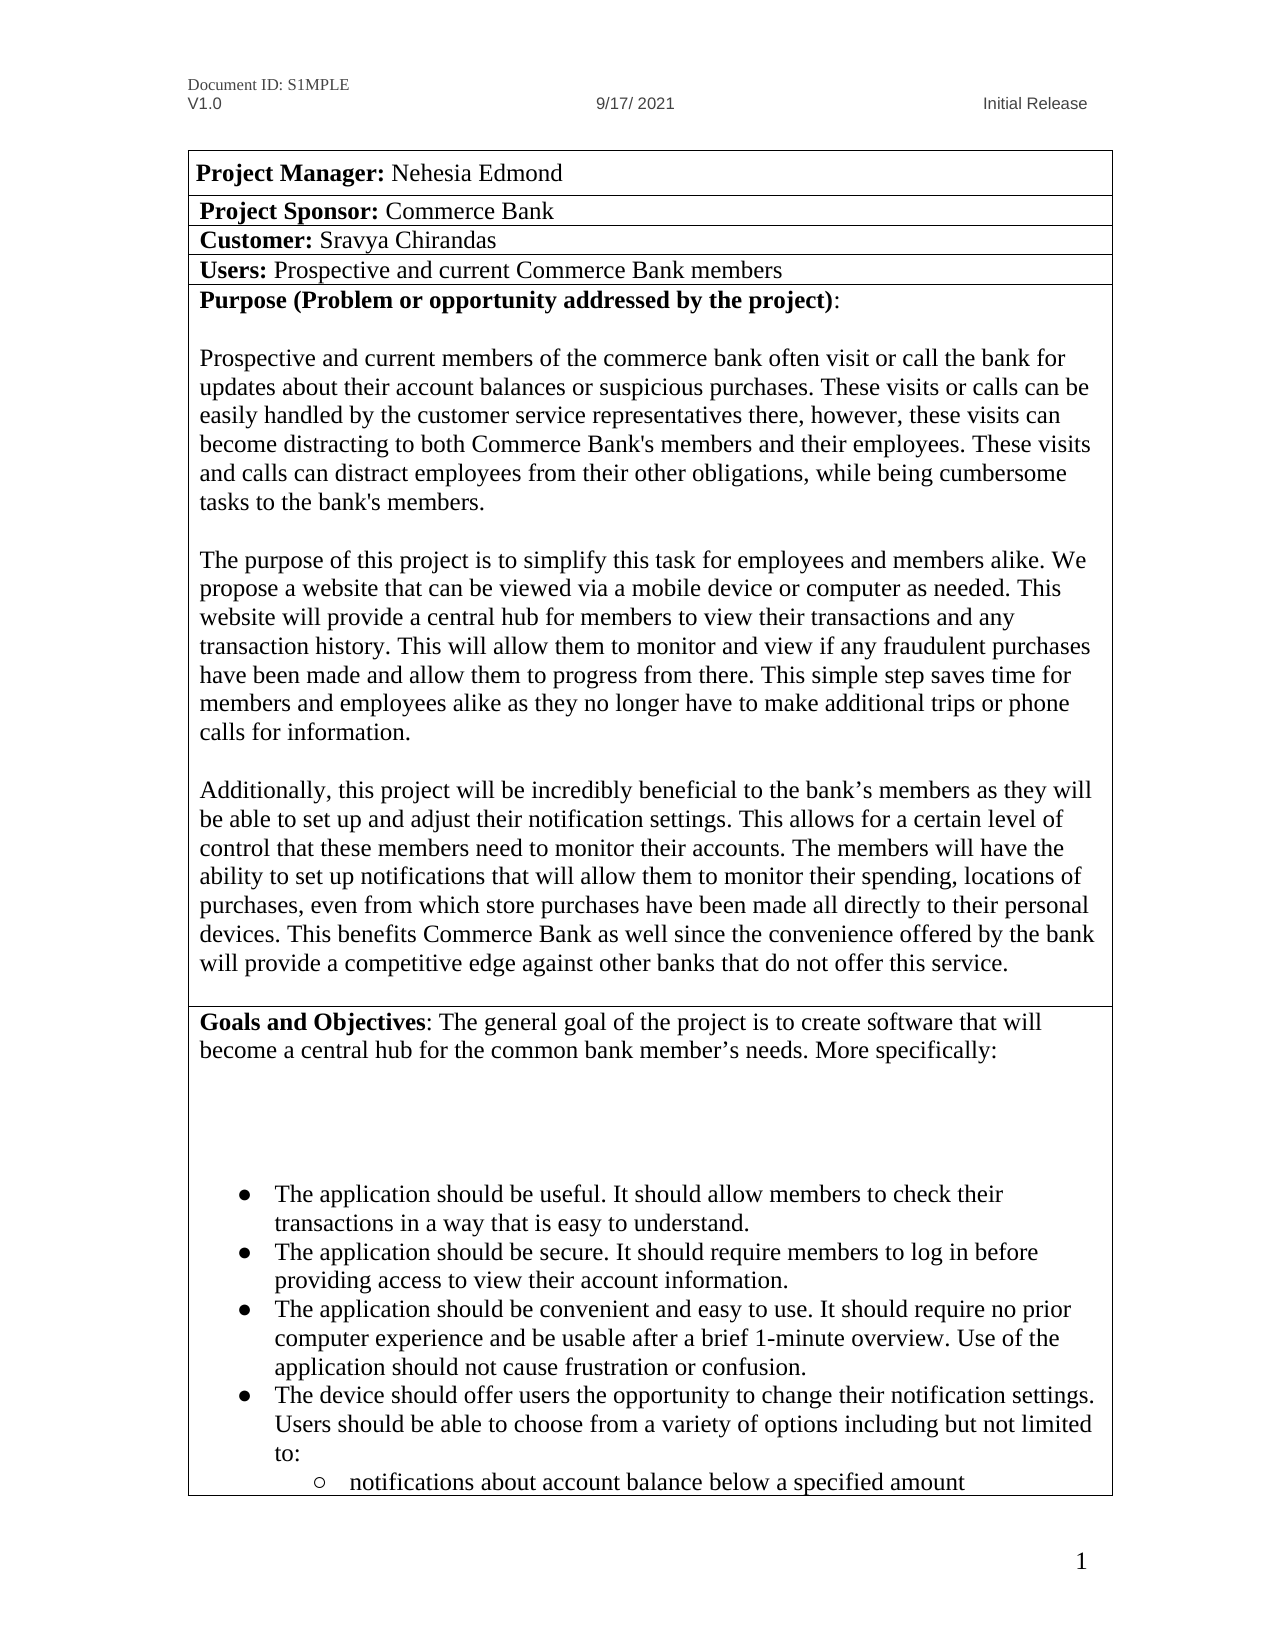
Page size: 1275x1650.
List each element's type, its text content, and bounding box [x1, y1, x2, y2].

table_cell Purpose (Problem or opportunity addressed by the project): Prospective and current members of the commerce bank often visit or call the bank for updates about their account balances or suspicious purchases. These visits or calls can be easily handled by the customer service representatives there, however, these visits can become distracting to both Commerce Bank's members and their employees. These visits and calls can distract employees from their other obligations, while being cumbersome tasks to the bank's members. The purpose of this project is to simplify this task for employees and members alike. We propose a website that can be viewed via a mobile device or computer as needed. This website will provide a central hub for members to view their transactions and any transaction history. This will allow them to monitor and view if any fraudulent purchases have been made and allow them to progress from there. This simple step saves time for members and employees alike as they no longer have to make additional trips or phone calls for information. Additionally, this project will be incredibly beneficial to the bank’s members as they will be able to set up and adjust their notification settings. This allows for a certain level of control that these members need to monitor their accounts. The members will have the ability to set up notifications that will allow them to monitor their spending, locations of purchases, even from which store purchases have been made all directly to their personal devices. This benefits Commerce Bank as well since the convenience offered by the bank will provide a competitive edge against other banks that do not offer this service. [189, 285, 1112, 1006]
table_cell Users: Prospective and current Commerce Bank members [189, 255, 1112, 284]
table_cell Project Manager: Nehesia Edmond [189, 151, 1112, 195]
table_cell Customer: Sravya Chirandas [189, 226, 1112, 254]
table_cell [189, 1007, 1112, 1495]
table_cell Project Sponsor: Commerce Bank [189, 196, 1112, 224]
